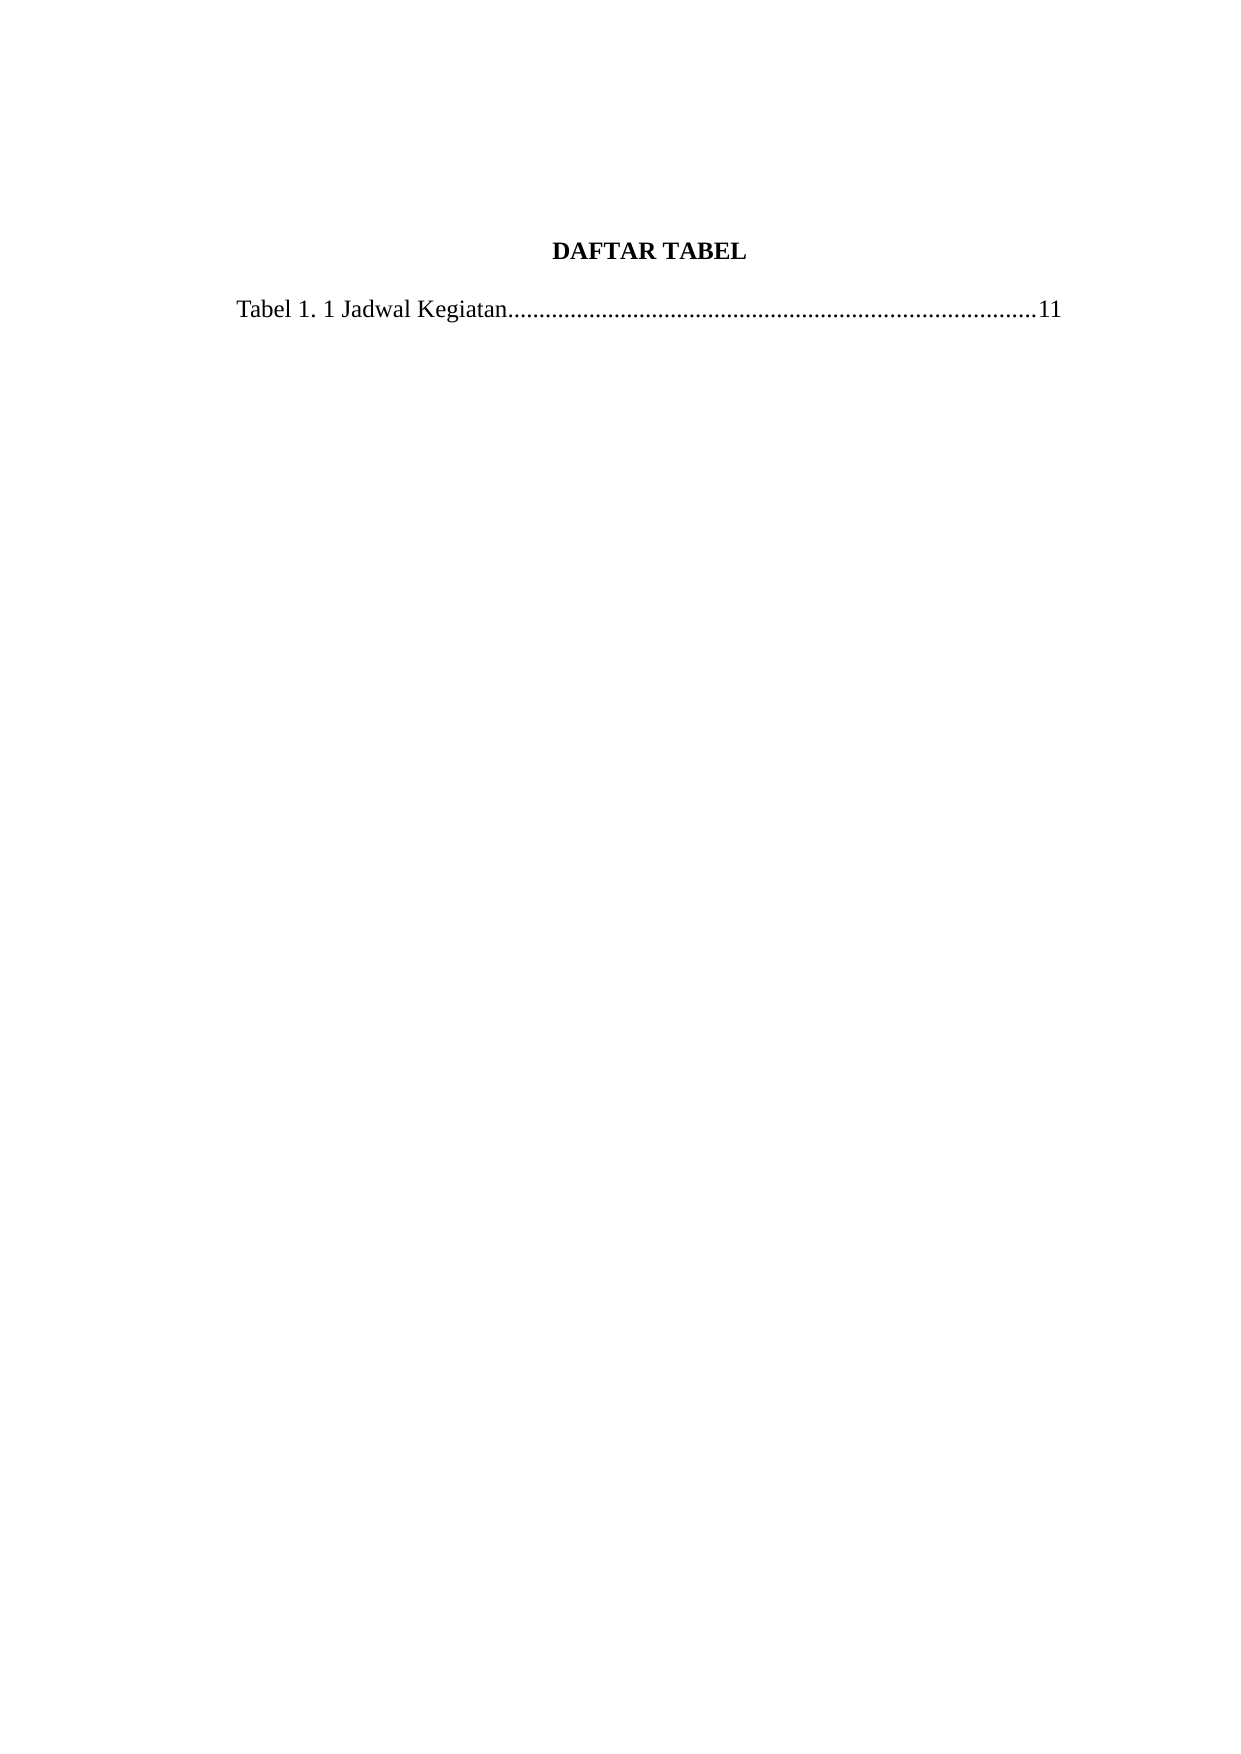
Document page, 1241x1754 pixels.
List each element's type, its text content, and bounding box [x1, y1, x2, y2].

text DAFTAR TABEL [236, 236, 1063, 265]
text Tabel 1. 1 Jadwal Kegiatan 11 [236, 294, 1063, 323]
